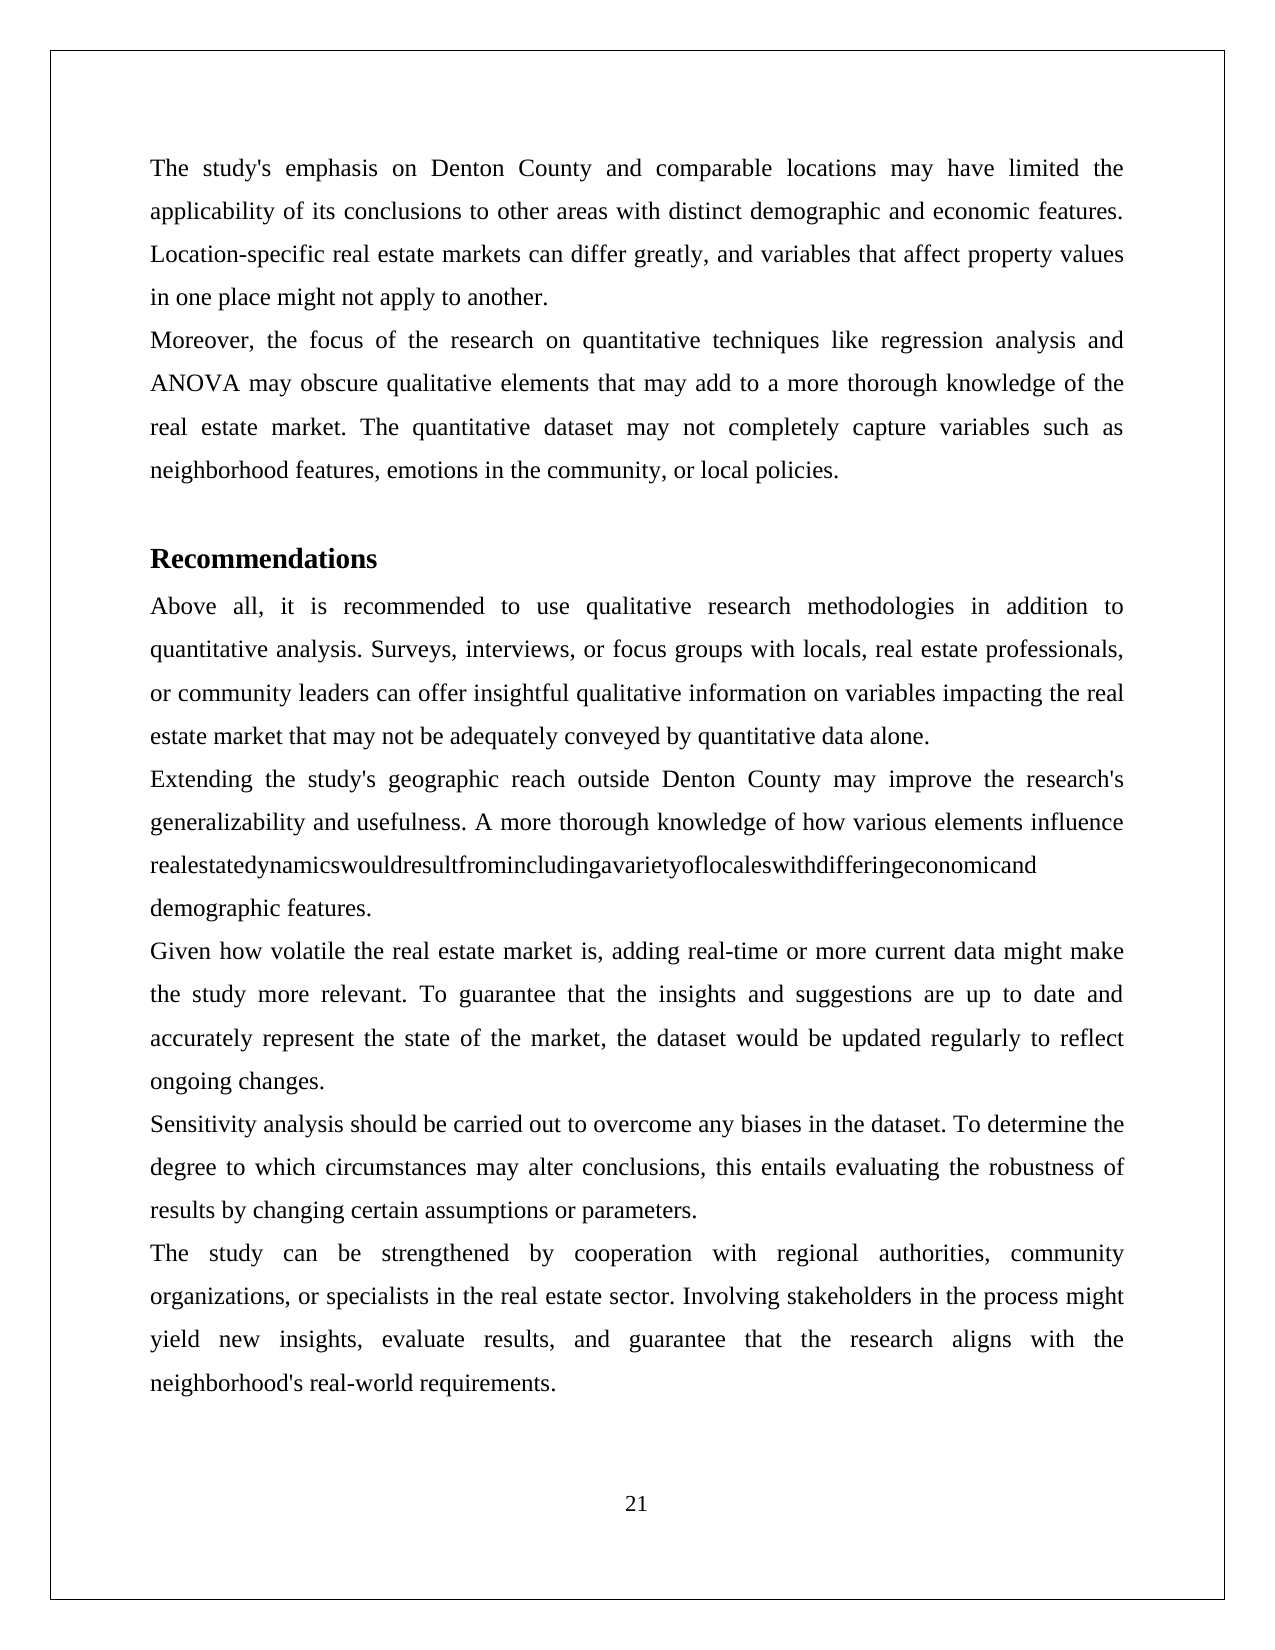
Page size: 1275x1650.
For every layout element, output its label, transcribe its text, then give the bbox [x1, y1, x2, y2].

subtitle Recommendations [150, 541, 1210, 575]
text Given how volatile the real estate market is, adding real-time or more current data might make the study more relevant. To guarantee that the insights and suggestions are up to date and accurately represent the state of the market, the dataset would be updated regularly to reflect ongoing changes. [150, 936, 1125, 1094]
text Sensitivity analysis should be carried out to overcome any biases in the dataset. To determine the degree to which circumstances may alter conclusions, this entails evaluating the robustness of results by changing certain assumptions or parameters. [150, 1109, 1125, 1224]
text Moreover, the focus of the research on quantitative techniques like regression analysis and ANOVA may obscure qualitative elements that may add to a more thorough knowledge of the real estate market. The quantitative dataset may not completely capture variables such as neighborhood features, emotions in the community, or local policies. [150, 325, 1125, 483]
text Above all, it is recommended to use qualitative research methodologies in addition to quantitative analysis. Surveys, interviews, or focus groups with locals, real estate professionals, or community leaders can offer insightful qualitative information on variables impacting the real estate market that may not be adequately conveyed by quantitative data alone. [150, 591, 1125, 749]
text The study can be strengthened by cooperation with regional authorities, community organizations, or specialists in the real estate sector. Involving stakeholders in the process might yield new insights, evaluate results, and guarantee that the research aligns with the neighborhood's real-world requirements. [150, 1238, 1125, 1396]
text The study's emphasis on Denton County and comparable locations may have limited the applicability of its conclusions to other areas with distinct demographic and economic features. Location-specific real estate markets can differ greatly, and variables that affect property values in one place might not apply to another. [150, 153, 1125, 311]
text Extending the study's geographic reach outside Denton County may improve the research's generalizability and usefulness. A more thorough knowledge of how various elements influence realestatedynamicswouldresultfromincludingavarietyoflocaleswithdifferingeconomicand demographic features. [150, 764, 1125, 922]
